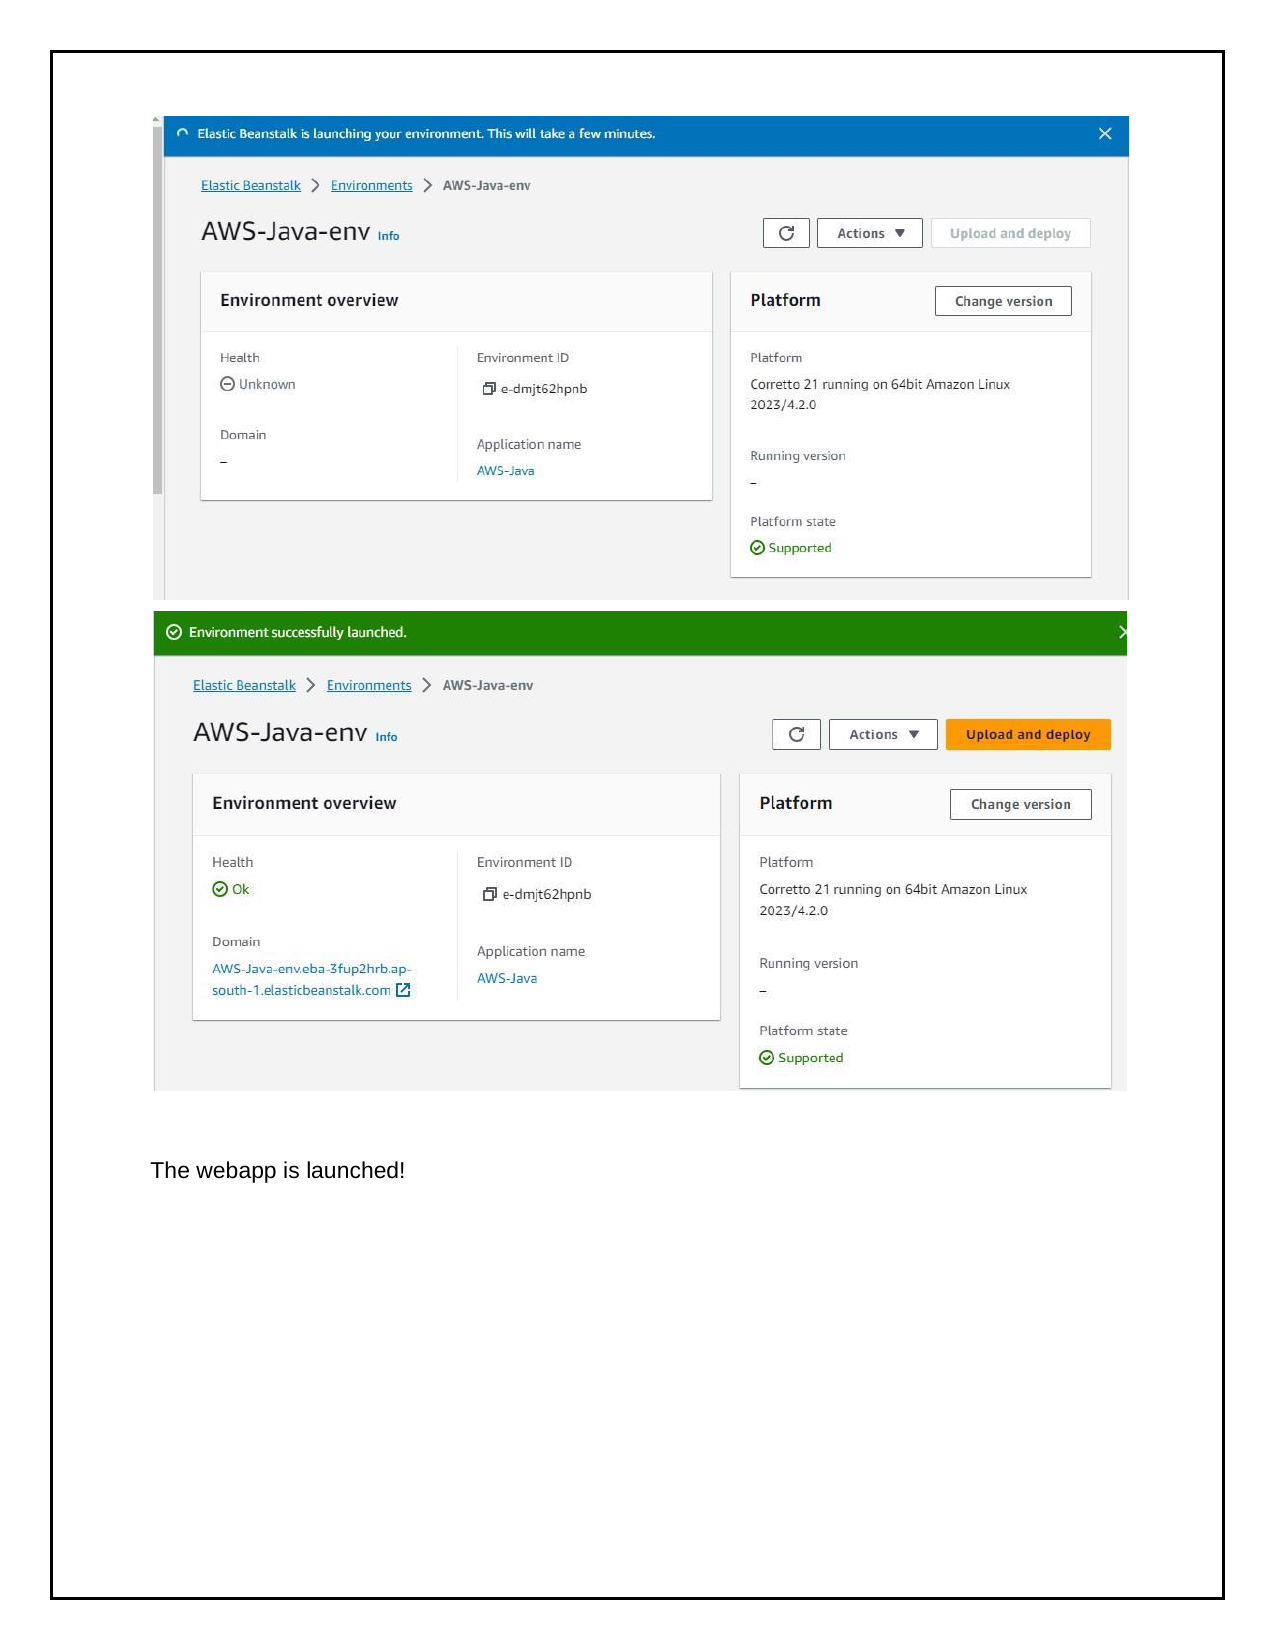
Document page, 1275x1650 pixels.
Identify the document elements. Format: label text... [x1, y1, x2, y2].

picture [153, 611, 1127, 1091]
text The webapp is launched! [150, 1157, 1154, 1183]
picture [153, 116, 1130, 600]
